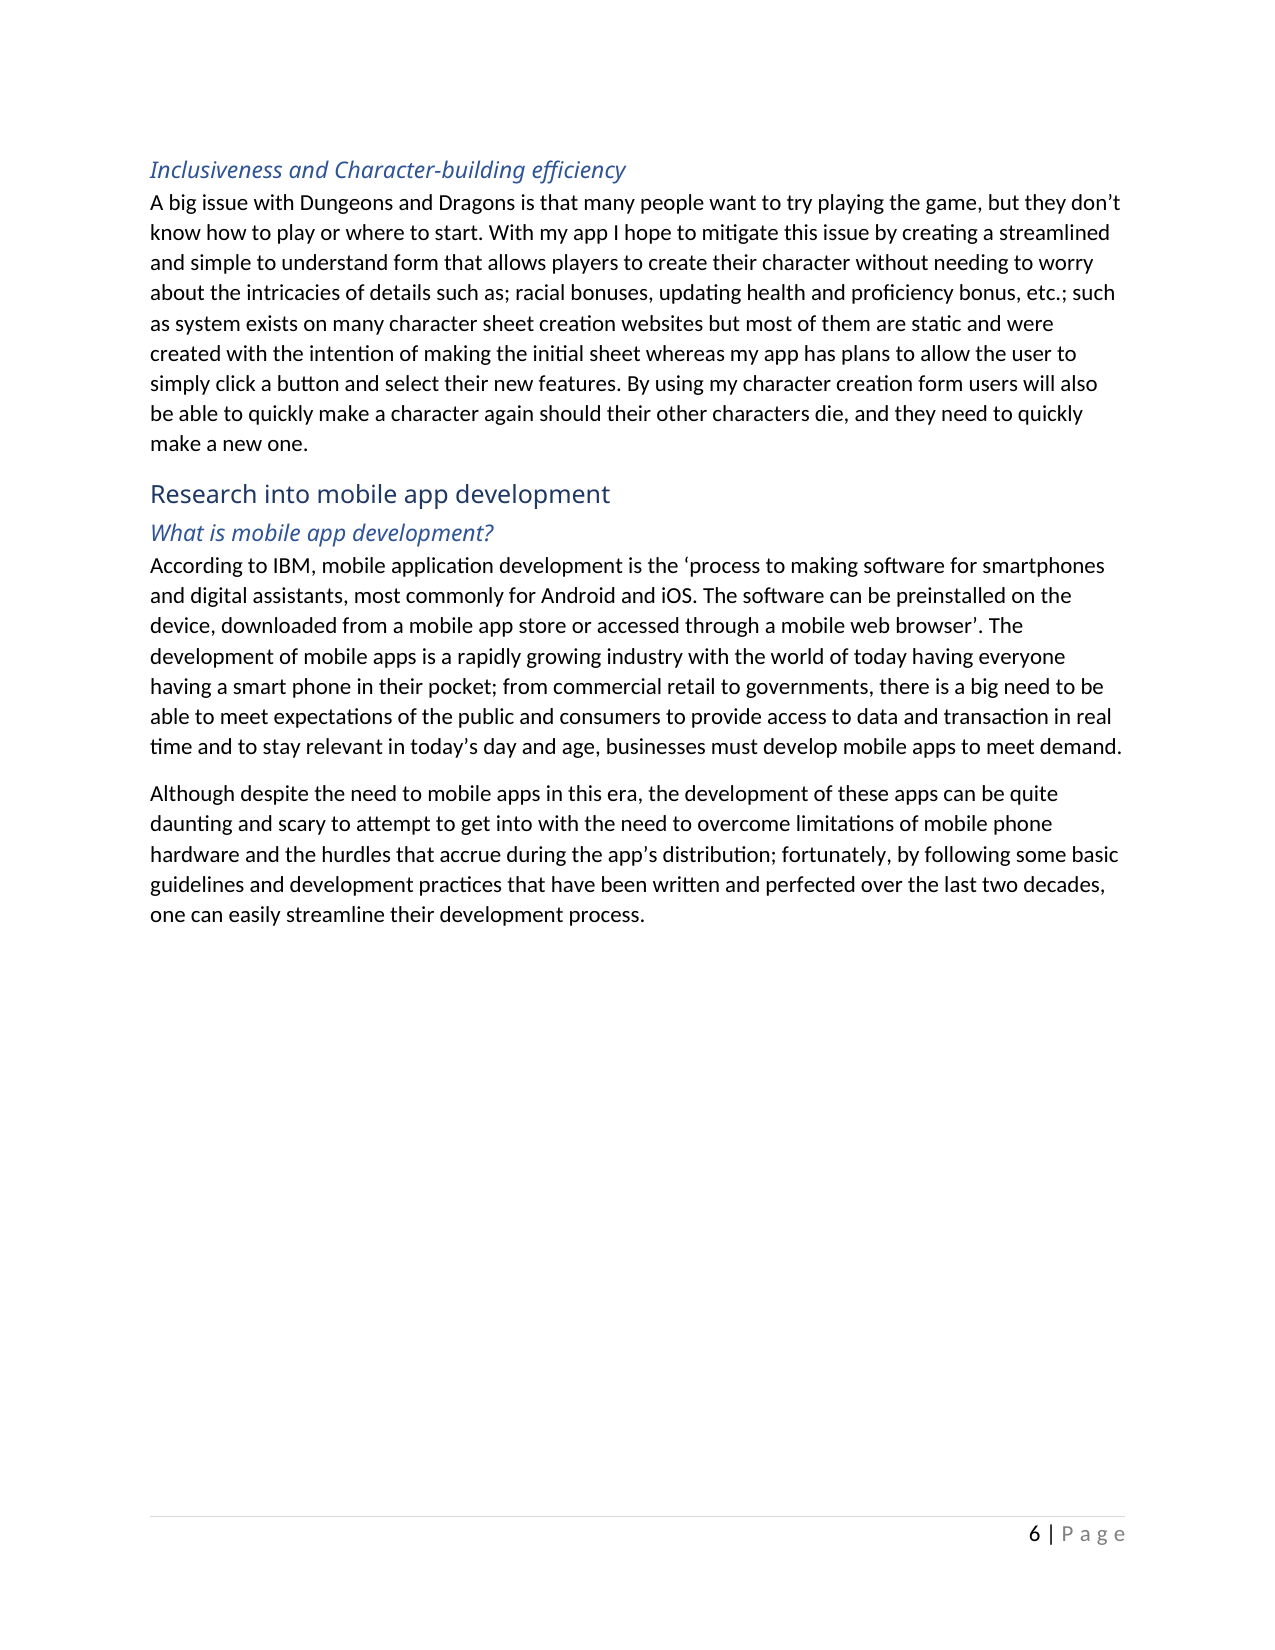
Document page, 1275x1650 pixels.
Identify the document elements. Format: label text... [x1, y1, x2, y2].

text According to IBM, mobile application development is the ‘process to making software for smartphones and digital assistants, most commonly for Android and iOS. The software can be preinstalled on the device, downloaded from a mobile app store or accessed through a mobile web browser’. The development of mobile apps is a rapidly growing industry with the world of today having everyone having a smart phone in their pocket; from commercial retail to governments, there is a big need to be able to meet expectations of the public and consumers to provide access to data and transaction in real time and to stay relevant in today’s day and age, businesses must develop mobile apps to meet demand. [150, 551, 1125, 760]
subtitle What is mobile app development? [150, 517, 1125, 549]
text Although despite the need to mobile apps in this era, the development of these apps can be quite daunting and scary to attempt to get into with the need to overcome limitations of mobile phone hardware and the hurdles that accrue during the app’s distribution; fortunately, by following some basic guidelines and development practices that have been written and perfected over the last two decades, one can easily streamline their development process. [150, 779, 1125, 928]
text A big issue with Dungeons and Dragons is that many people want to try playing the game, but they don’t know how to play or where to start. With my app I hope to mitigate this issue by creating a streamlined and simple to understand form that allows players to create their character without needing to worry about the intricacies of details such as; racial bonuses, updating health and proficiency bonus, etc.; such as system exists on many character sheet creation websites but most of them are static and were created with the intention of making the initial sheet whereas my app has plans to allow the user to simply click a button and select their new features. By using my character creation form users will also be able to quickly make a character again should their other characters die, and they need to quickly make a new one. [150, 188, 1125, 458]
subtitle Research into mobile app development [150, 476, 1125, 511]
subtitle Inclusiveness and Character-building efficiency [150, 154, 1125, 185]
